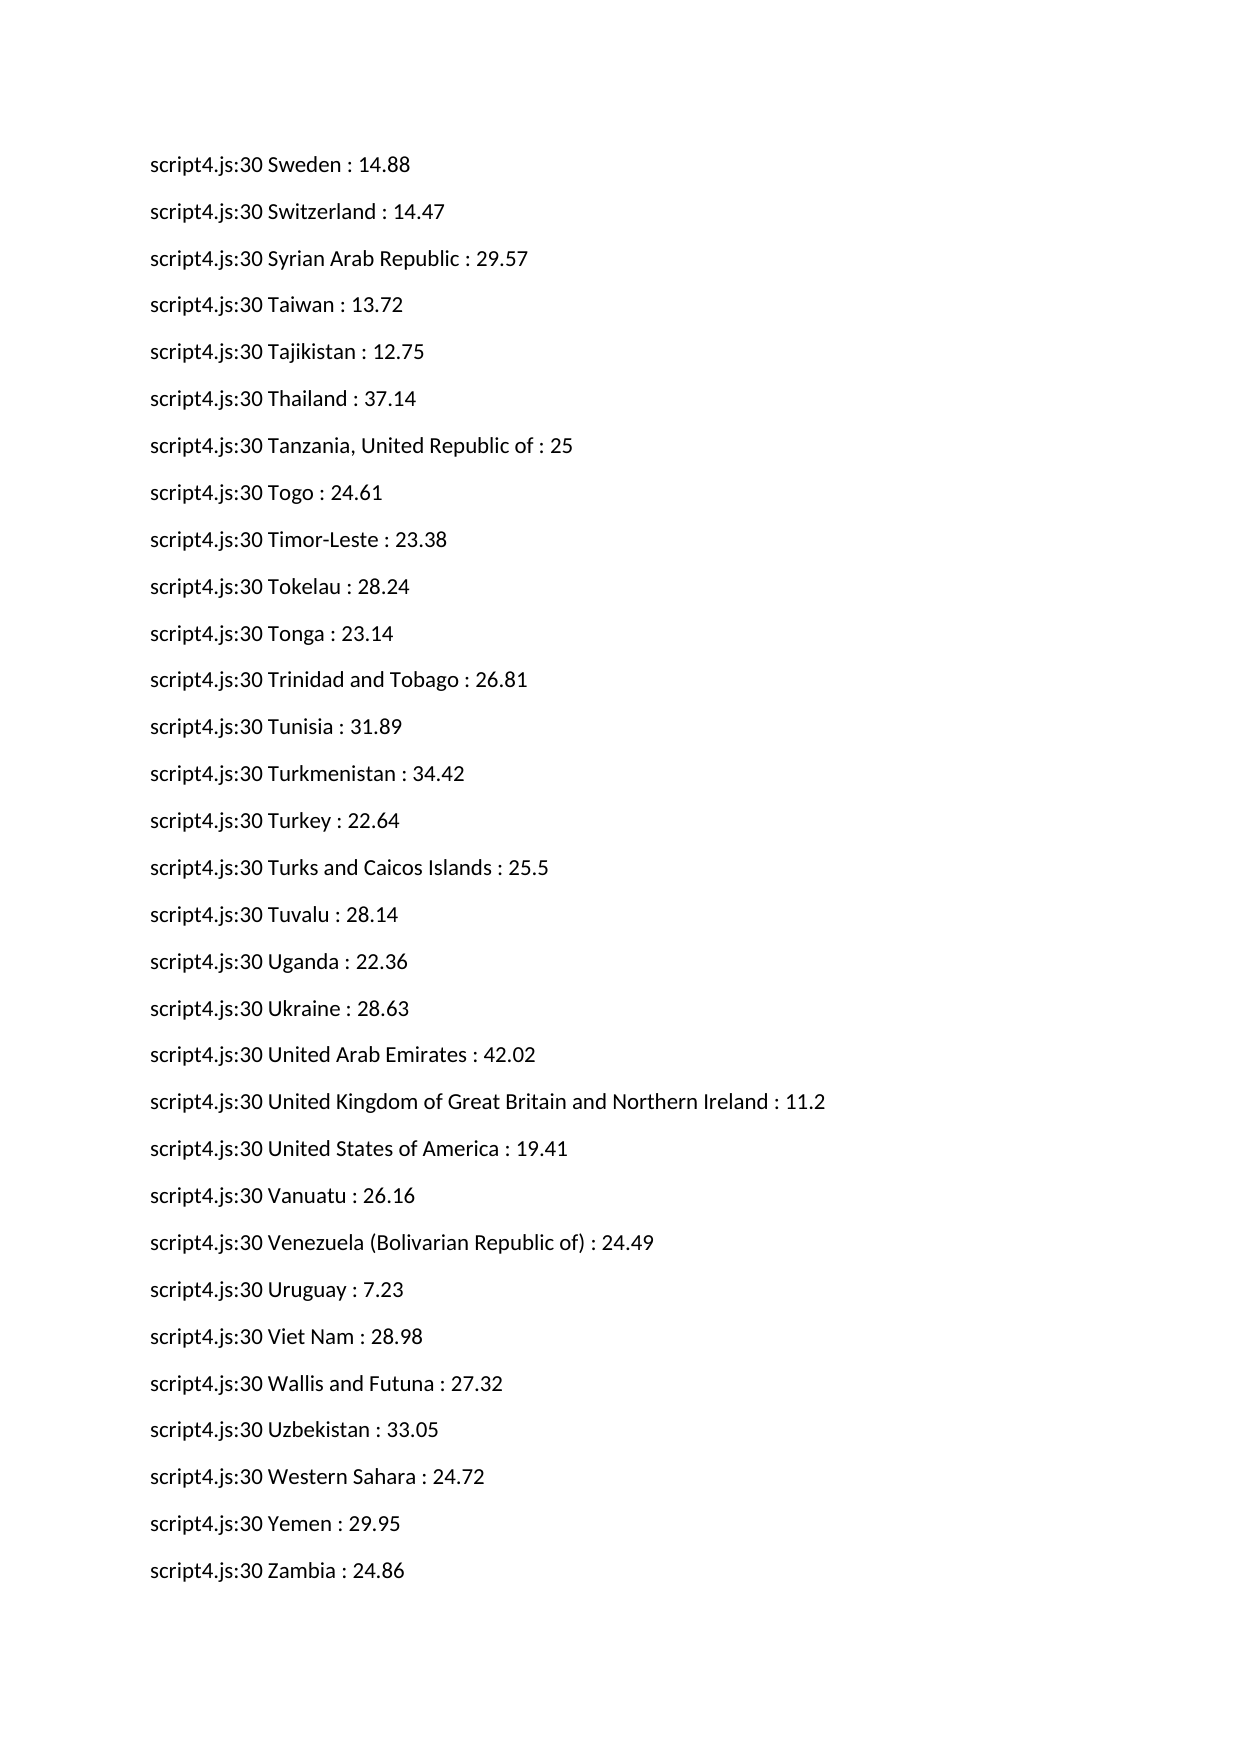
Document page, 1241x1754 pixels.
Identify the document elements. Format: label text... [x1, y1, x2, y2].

text script4.js:30 Trinidad and Tobago : 26.81 [150, 666, 1090, 694]
text script4.js:30 Turkmenistan : 34.42 [150, 759, 1090, 787]
text script4.js:30 Wallis and Futuna : 27.32 [150, 1369, 1090, 1397]
text script4.js:30 United Kingdom of Great Britain and Northern Ireland : 11.2 [150, 1087, 1090, 1116]
text script4.js:30 Yemen : 29.95 [150, 1509, 1090, 1537]
text script4.js:30 Tonga : 23.14 [150, 619, 1090, 647]
text script4.js:30 Zambia : 24.86 [150, 1556, 1090, 1584]
text script4.js:30 Taiwan : 13.72 [150, 291, 1090, 319]
text script4.js:30 Thailand : 37.14 [150, 384, 1090, 412]
text script4.js:30 Switzerland : 14.47 [150, 197, 1090, 225]
text script4.js:30 Uganda : 22.36 [150, 947, 1090, 975]
text script4.js:30 Venezuela (Bolivarian Republic of) : 24.49 [150, 1228, 1090, 1256]
text script4.js:30 Timor-Leste : 23.38 [150, 525, 1090, 553]
text script4.js:30 Viet Nam : 28.98 [150, 1322, 1090, 1350]
text script4.js:30 Sweden : 14.88 [150, 150, 1090, 178]
text script4.js:30 United Arab Emirates : 42.02 [150, 1041, 1090, 1069]
text script4.js:30 Tajikistan : 12.75 [150, 337, 1090, 366]
text script4.js:30 Uzbekistan : 33.05 [150, 1416, 1090, 1444]
text script4.js:30 Tanzania, United Republic of : 25 [150, 431, 1090, 459]
text script4.js:30 Turkey : 22.64 [150, 806, 1090, 834]
text script4.js:30 Tunisia : 31.89 [150, 712, 1090, 741]
text script4.js:30 Syrian Arab Republic : 29.57 [150, 244, 1090, 272]
text script4.js:30 Western Sahara : 24.72 [150, 1462, 1090, 1491]
text script4.js:30 Togo : 24.61 [150, 478, 1090, 506]
text script4.js:30 Tokelau : 28.24 [150, 572, 1090, 600]
text script4.js:30 Tuvalu : 28.14 [150, 900, 1090, 928]
text script4.js:30 Uruguay : 7.23 [150, 1275, 1090, 1303]
text script4.js:30 Ukraine : 28.63 [150, 994, 1090, 1022]
text script4.js:30 Vanuatu : 26.16 [150, 1181, 1090, 1209]
text script4.js:30 Turks and Caicos Islands : 25.5 [150, 853, 1090, 881]
text script4.js:30 United States of America : 19.41 [150, 1134, 1090, 1162]
